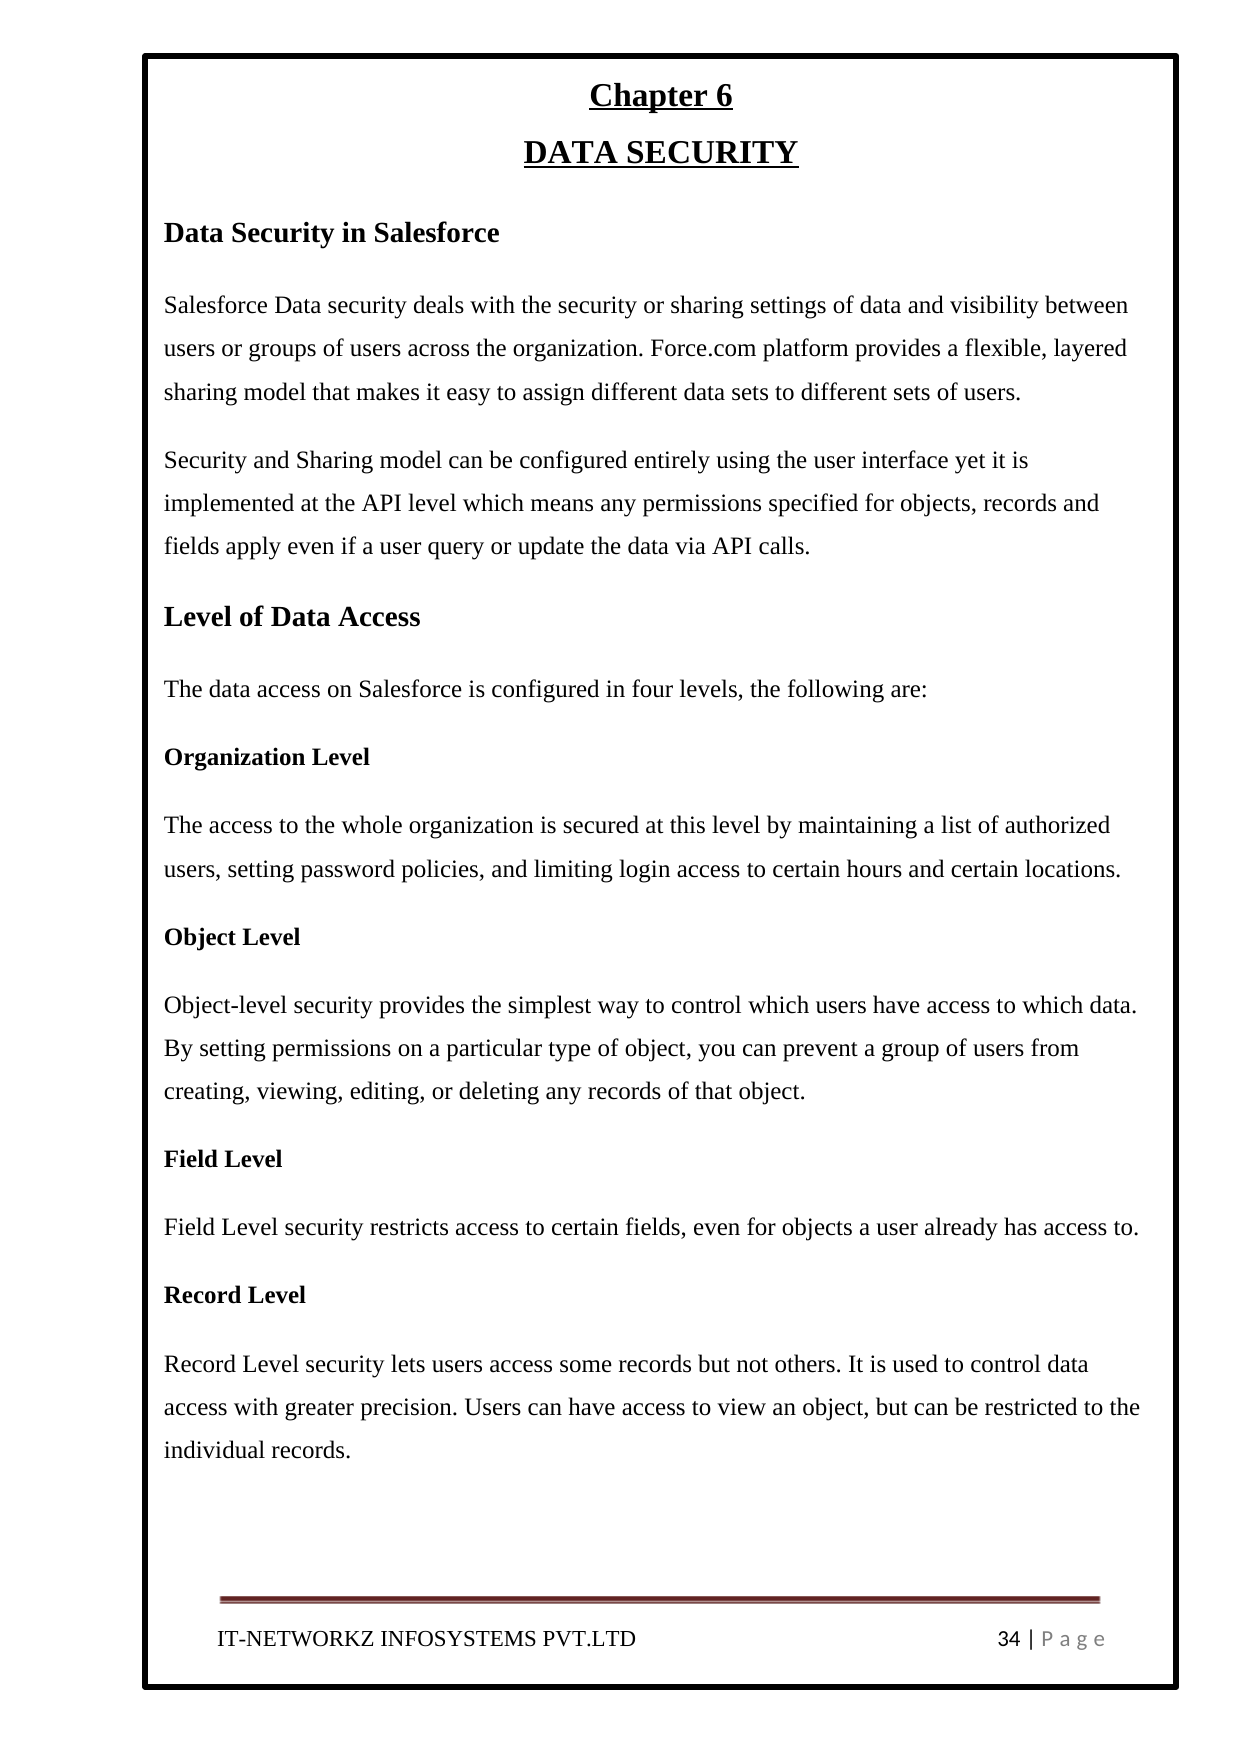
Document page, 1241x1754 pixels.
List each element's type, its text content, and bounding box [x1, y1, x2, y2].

text Organization Level [164, 742, 1158, 771]
picture [217, 1596, 1105, 1607]
text The data access on Salesforce is configured in four levels, the following are: [164, 674, 1158, 703]
text Chapter 6 [164, 75, 1158, 113]
text Record Level [164, 1281, 1158, 1309]
text Field Level [164, 1144, 1158, 1173]
text Salesforce Data security deals with the security or sharing settings of data and visibility between users or groups of users across the organization. Force.com platform provides a flexible, layered sharing model that makes it easy to assign different data sets to different sets of users. [164, 290, 1158, 405]
text Level of Data Access [164, 599, 1158, 633]
text Record Level security lets users access some records but not others. It is used to control data access with greater precision. Users can have access to view an object, but can be restricted to the individual records. [164, 1349, 1158, 1464]
text Object-level security provides the simplest way to control which users have access to which data. By setting permissions on a particular type of object, you can prevent a group of users from creating, viewing, editing, or deleting any records of that object. [164, 990, 1158, 1105]
text Object Level [164, 922, 1158, 951]
text Data Security in Salesforce [164, 215, 1158, 248]
text DATA SECURITY [164, 132, 1158, 171]
text Field Level security restricts access to certain fields, even for objects a user already has access to. [164, 1212, 1158, 1241]
text The access to the whole organization is secured at this level by maintaining a list of authorized users, setting password policies, and limiting login access to certain hours and certain locations. [164, 811, 1158, 882]
text Security and Sharing model can be configured entirely using the user interface yet it is implemented at the API level which means any permissions specified for objects, records and fields apply even if a user query or update the data via API calls. [164, 445, 1158, 560]
